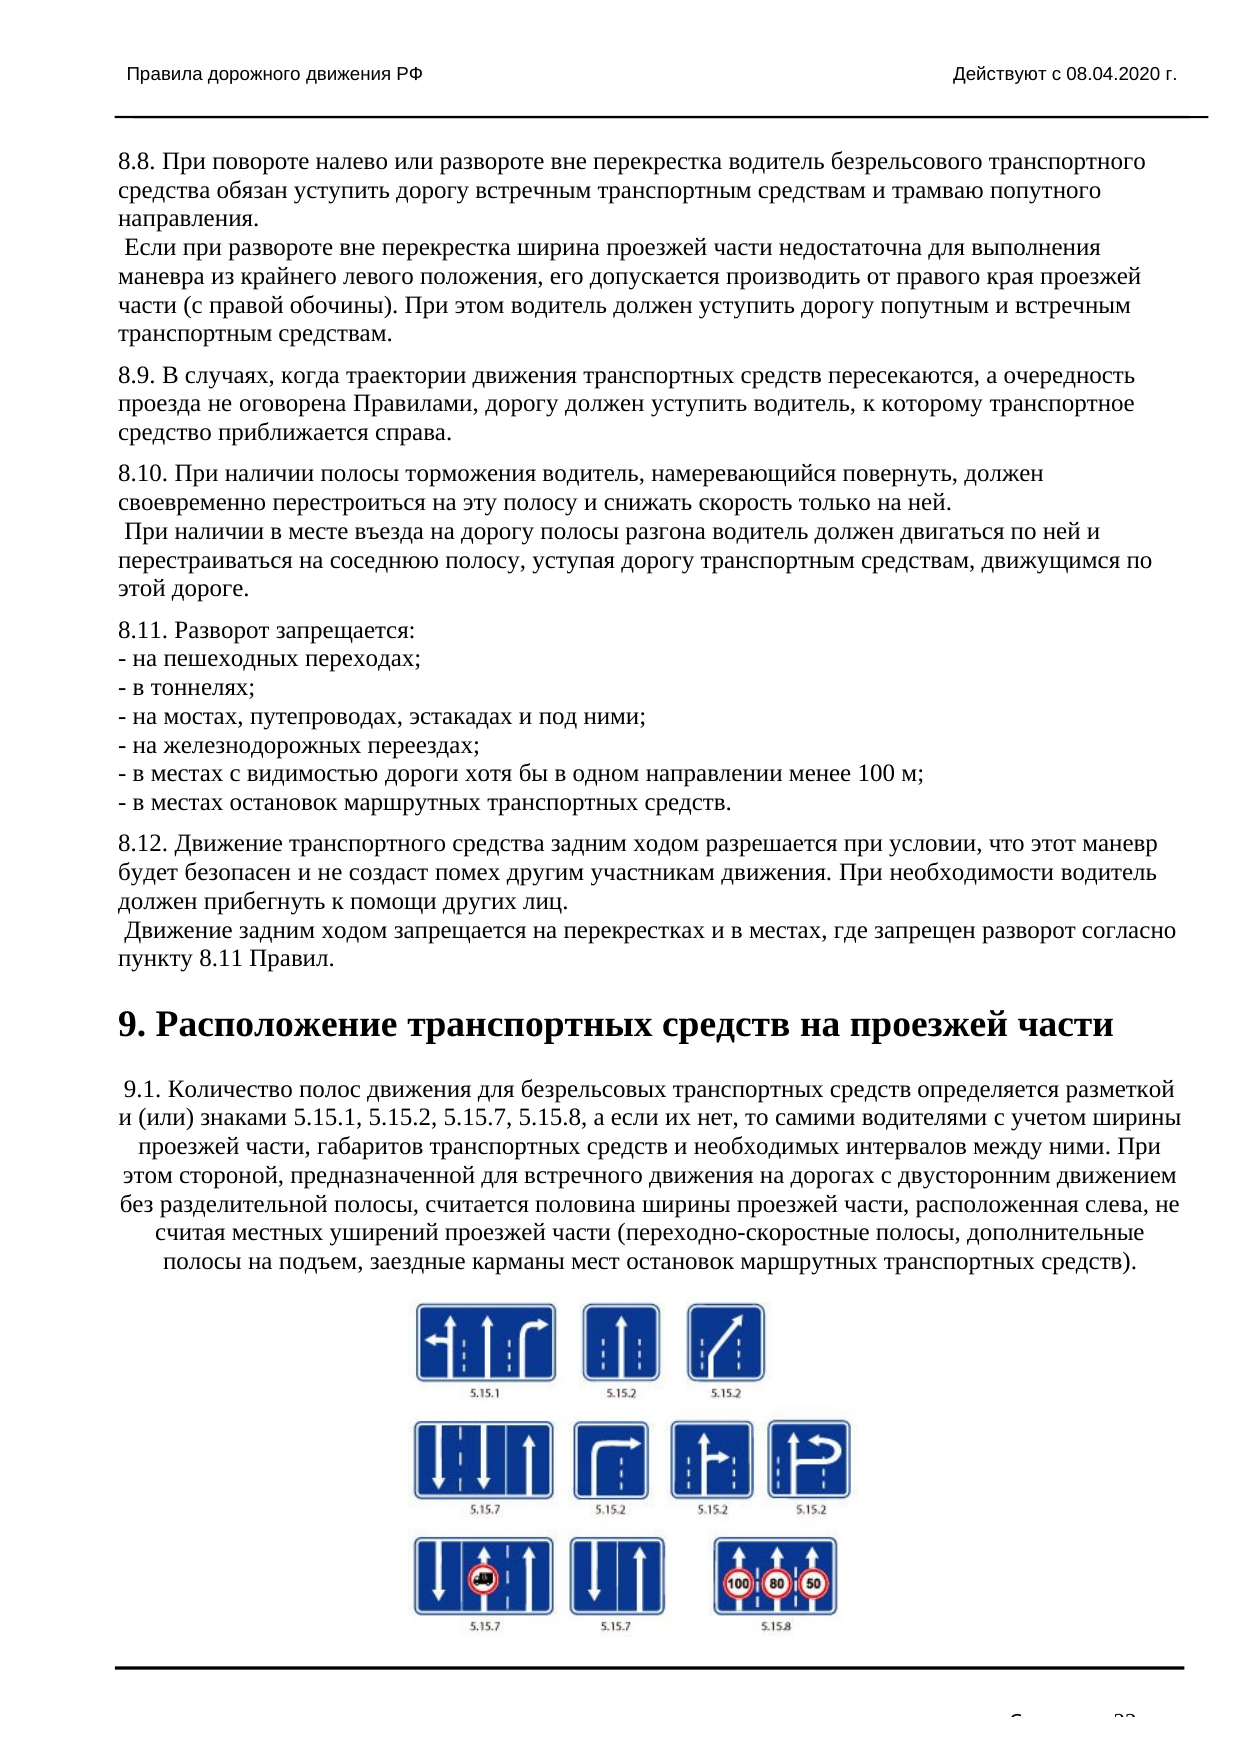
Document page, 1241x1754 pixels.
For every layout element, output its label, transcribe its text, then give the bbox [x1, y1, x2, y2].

list В случаях, когда траектории движения транспортных средств пересекаются, а очередность проезда не оговорена Правилами, дорогу должен уступить водитель, к которому транспортное средство приближается справа. [118, 360, 1136, 446]
list на пешеходных переходах; [118, 643, 1192, 672]
list в местах остановок маршрутных транспортных средств. [118, 787, 1192, 816]
list Разворот запрещается: [118, 615, 1192, 643]
list в местах с видимостью дороги хотя бы в одном направлении менее 100 м; [118, 758, 1192, 787]
list Количество полос движения для безрельсовых транспортных средств определяется разметкой и (или) знаками 5.15.1, 5.15.2, 5.15.7, 5.15.8, а если их нет, то самими водителями с учетом ширины [118, 1074, 1181, 1131]
text Движение задним ходом запрещается на перекрестках и в местах, где запрещен разворот согласно пункту 8.11 Правил. [118, 915, 1177, 972]
list на мостах, путепроводах, эстакадах и под ними; [118, 701, 1192, 730]
text проезжей части, габаритов транспортных средств и необходимых интервалов между ними. При этом стороной, предназначенной для встречного движения на дорогах с двусторонним движением без разделительной полосы, считается половина ширины проезжей части, расположенная слева, не считая местных уширений проезжей части (переходно-скоростные полосы, дополнительные полосы на подъем, заездные карманы мест остановок маршрутных транспортных средств). [119, 1131, 1180, 1275]
list на железнодорожных переездах; [118, 730, 1192, 758]
text При наличии в месте въезда на дорогу полосы разгона водитель должен двигаться по ней и перестраиваться на соседнюю полосу, уступая дорогу транспортным средствам, движущимся по этой дороге. [118, 516, 1154, 602]
list в тоннелях; [118, 672, 1192, 701]
list При наличии полосы торможения водитель, намеревающийся повернуть, должен своевременно перестроиться на эту полосу и снижать скорость только на ней. [118, 458, 1044, 516]
list Движение транспортного средства задним ходом разрешается при условии, что этот маневр будет безопасен и не создаст помех другим участникам движения. При необходимости водитель должен прибегнуть к помощи других лиц. [118, 828, 1159, 915]
text Если при развороте вне перекрестка ширина проезжей части недостаточна для выполнения маневра из крайнего левого положения, его допускается производить от правого края проезжей части (с правой обочины). При этом водитель должен уступить дорогу попутным и встречным транспортным средствам. [118, 232, 1143, 347]
list При повороте налево или развороте вне перекрестка водитель безрельсового транспортного средства обязан уступить дорогу встречным транспортным средствам и трамваю попутного направления. [118, 146, 1146, 232]
picture [407, 1292, 859, 1637]
subtitle Расположение транспортных средств на проезжей части [118, 1002, 1192, 1045]
